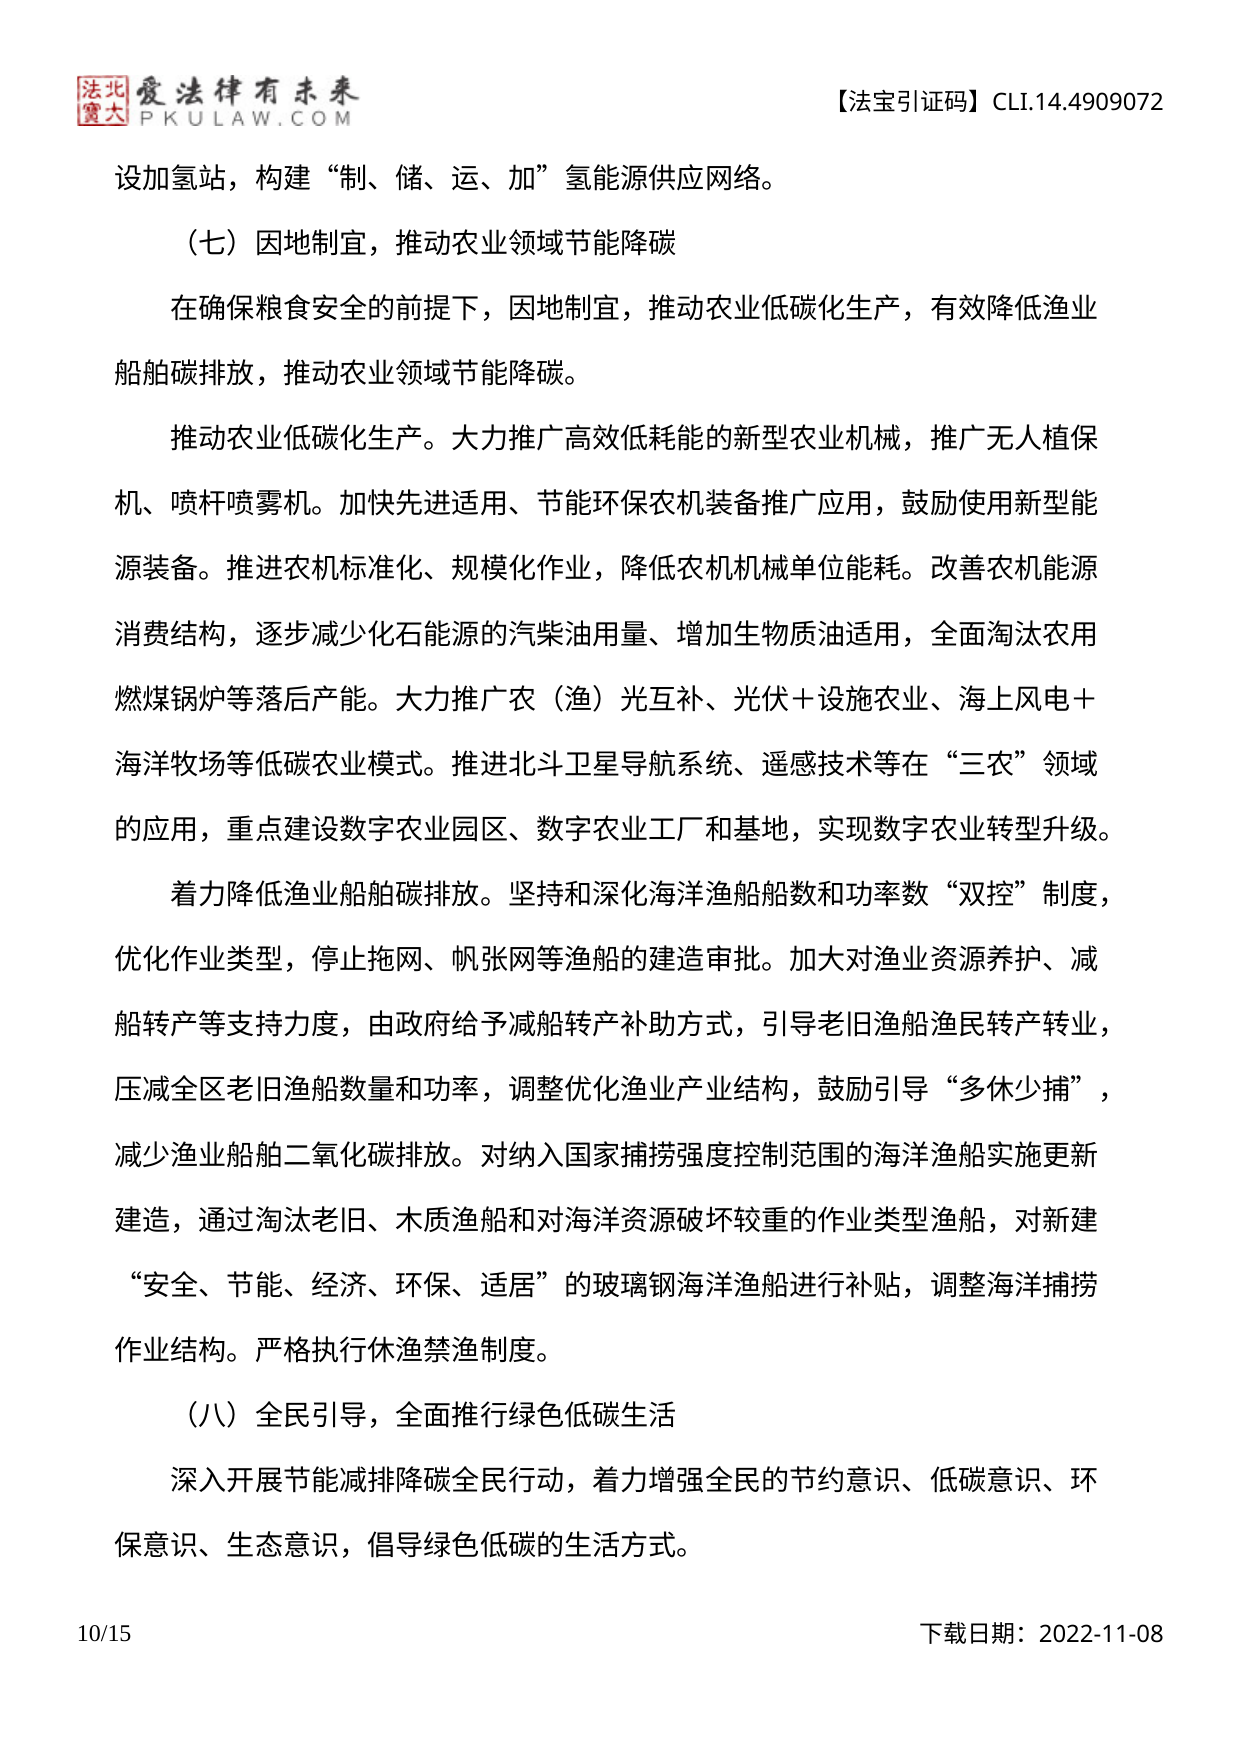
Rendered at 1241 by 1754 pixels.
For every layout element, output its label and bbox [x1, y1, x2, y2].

text [114, 156, 1126, 1564]
picture [76, 75, 361, 126]
